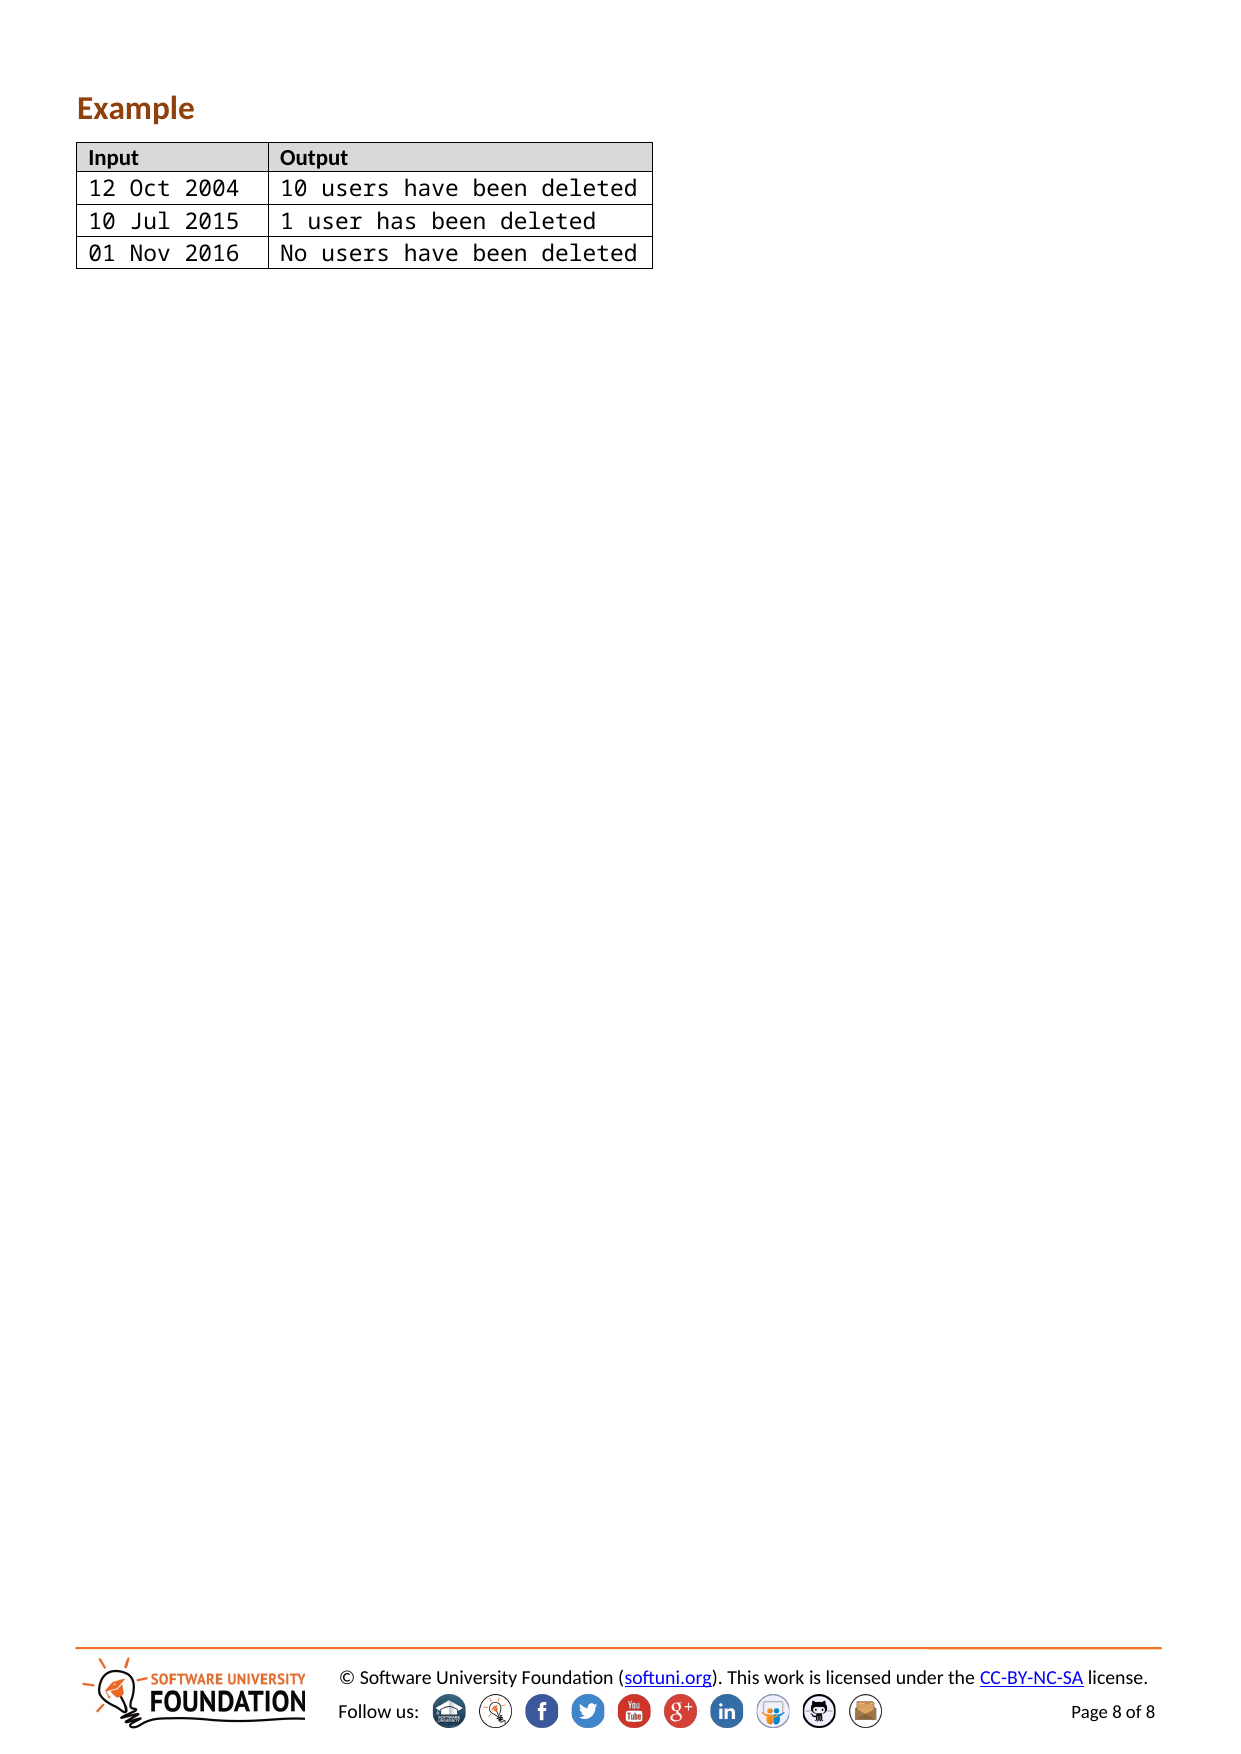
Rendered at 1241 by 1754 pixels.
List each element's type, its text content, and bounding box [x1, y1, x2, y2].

picture [802, 1694, 836, 1728]
picture [617, 1694, 651, 1728]
picture [664, 1694, 697, 1728]
picture [479, 1694, 512, 1728]
picture [710, 1694, 744, 1728]
table_header Input [77, 143, 268, 171]
subtitle Example [77, 87, 1163, 128]
table_cell 10 Jul 2015 [77, 205, 268, 236]
picture [571, 1694, 605, 1728]
table_cell 12 Oct 2004 [77, 172, 268, 203]
picture [525, 1694, 559, 1728]
table_cell No users have been deleted [269, 237, 652, 268]
picture [849, 1694, 882, 1728]
table_header Output [269, 143, 652, 171]
picture [756, 1694, 790, 1728]
table_cell 10 users have been deleted [269, 172, 652, 203]
picture [81, 1656, 305, 1729]
table_cell 01 Nov 2016 [77, 237, 268, 268]
picture [432, 1694, 466, 1728]
table_cell 1 user has been deleted [269, 205, 652, 236]
